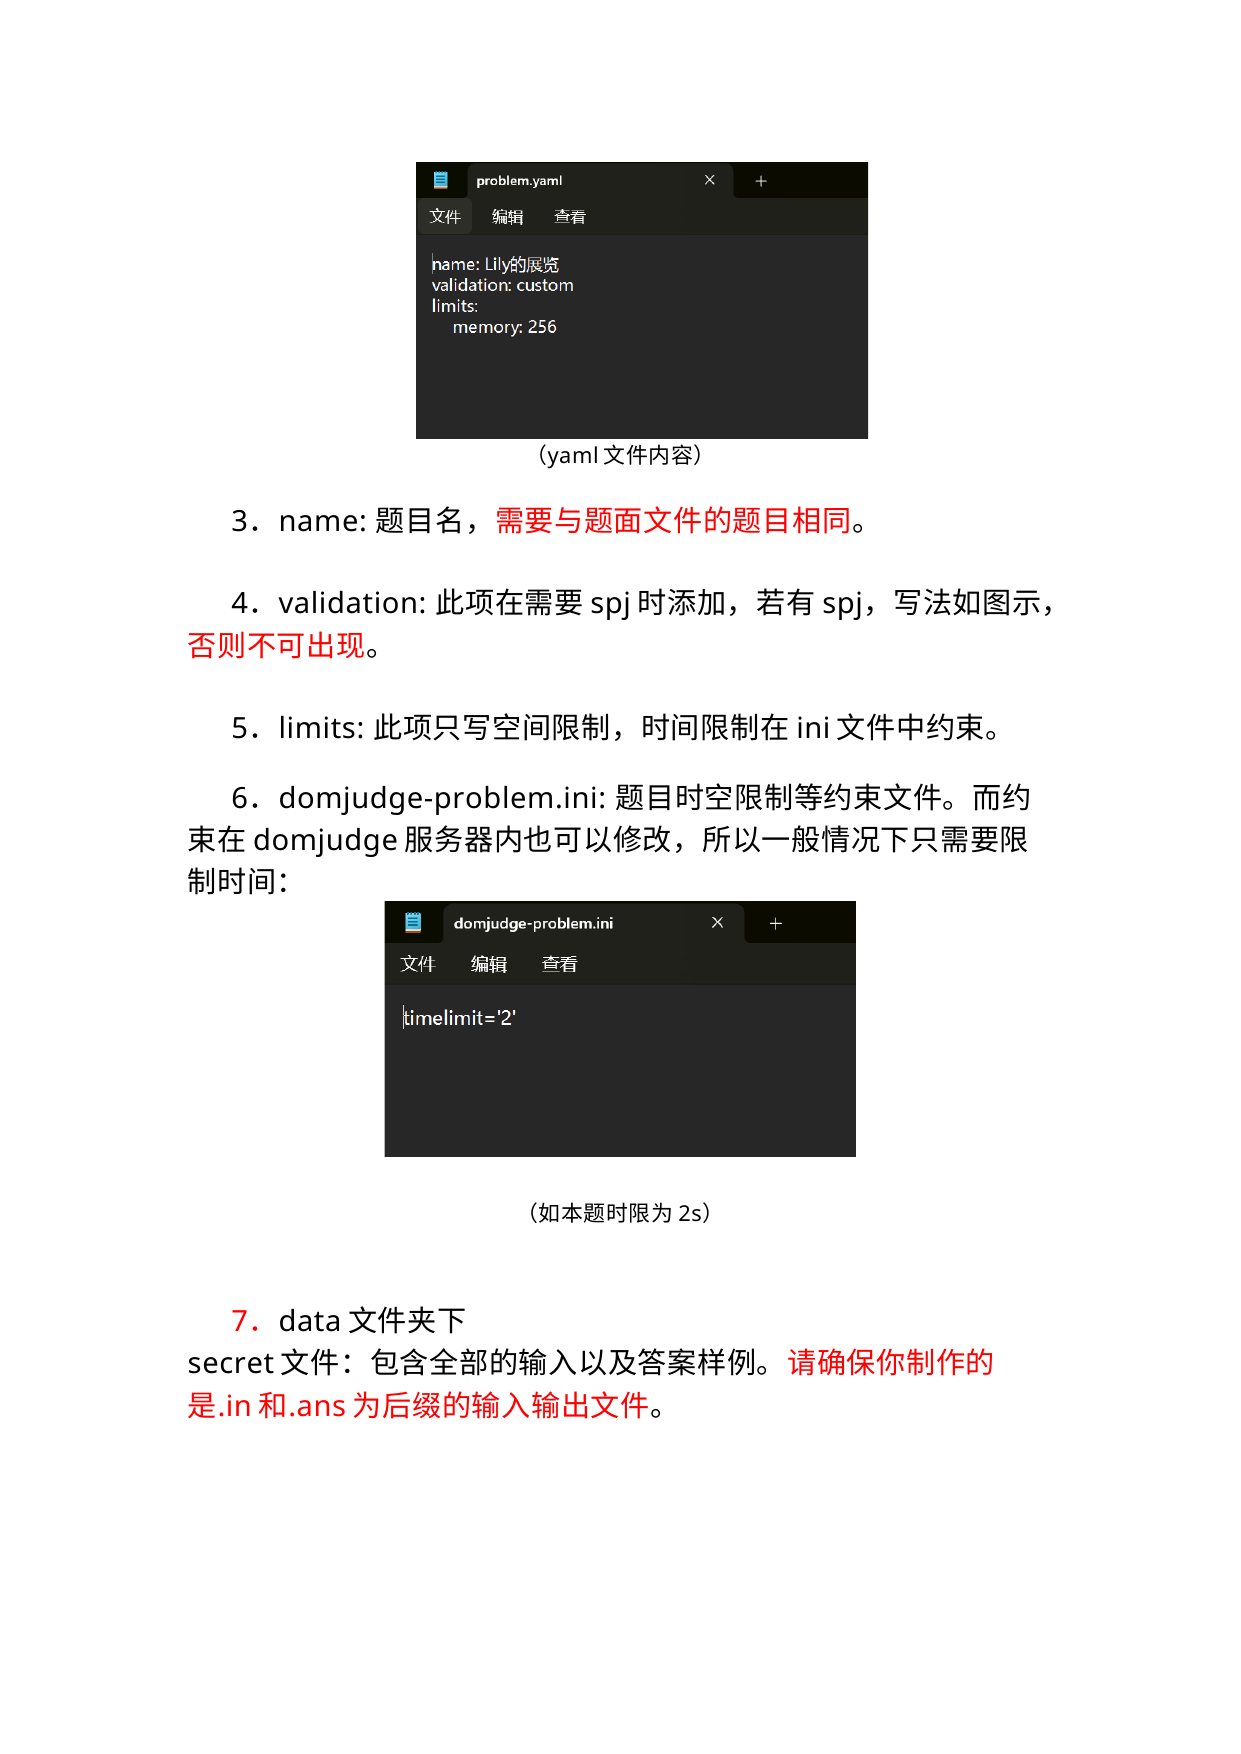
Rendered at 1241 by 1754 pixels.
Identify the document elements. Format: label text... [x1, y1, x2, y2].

list name: 题目名，需要与题面文件的题目相同。 [187, 498, 1053, 540]
list （yaml文件内容） [187, 438, 1053, 470]
picture [416, 162, 869, 439]
list validation: 此项在需要spj时添加，若有spj，写法如图示，否则不可出现。 [187, 580, 1053, 664]
list （如本题时限为2s） [187, 1196, 1053, 1228]
list data文件夹下 [187, 1297, 1053, 1340]
list domjudge-problem.ini: 题目时空限制等约束文件。而约束在domjudge服务器内也可以修改，所以一般情况下只需要限制时间： [187, 774, 1053, 901]
list secret文件：包含全部的输入以及答案样例。请确保你制作的是.in和.ans为后缀的输入输出文件。 [187, 1340, 1053, 1424]
picture [384, 901, 856, 1157]
list limits: 此项只写空间限制，时间限制在ini文件中约束。 [187, 704, 1053, 747]
